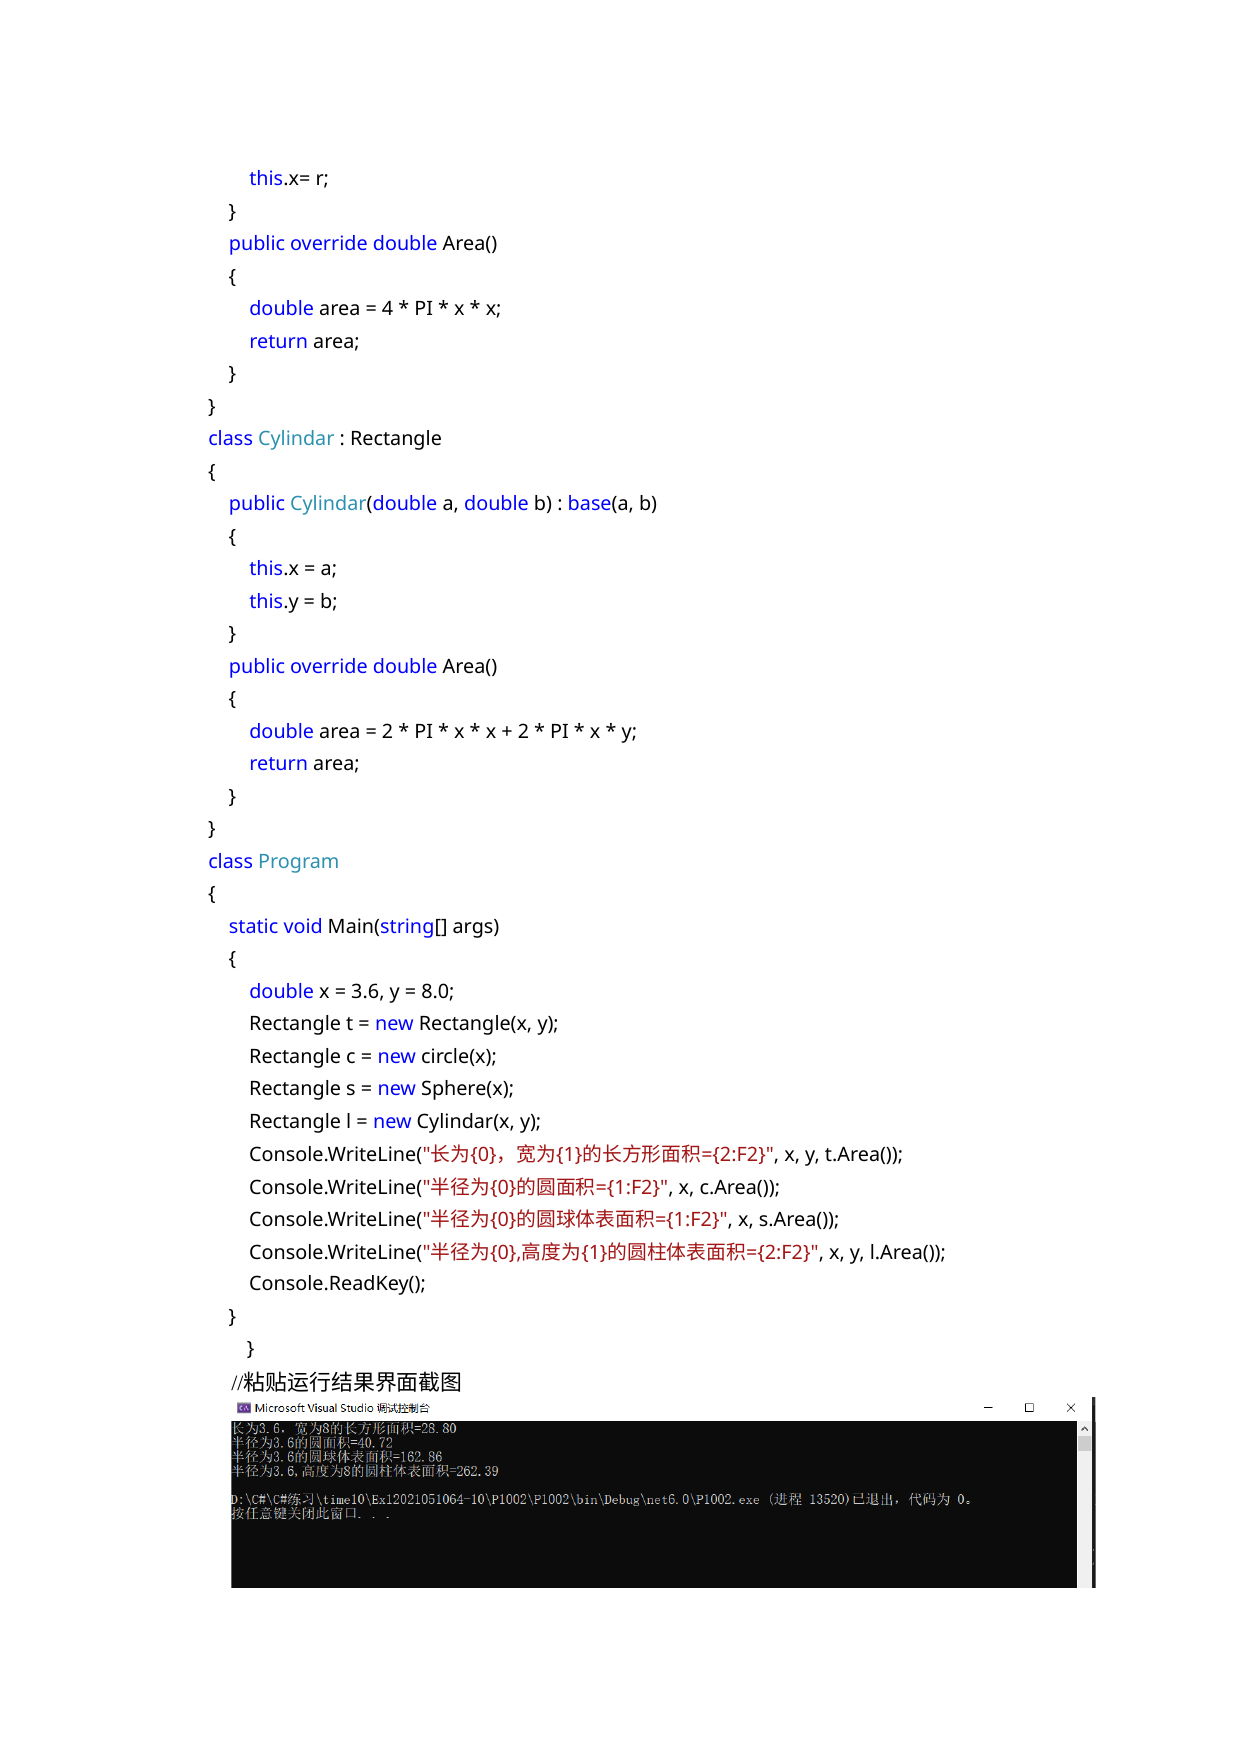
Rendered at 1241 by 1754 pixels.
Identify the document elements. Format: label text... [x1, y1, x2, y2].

text return area; [187, 324, 1053, 357]
text { [187, 942, 1053, 974]
text Rectangle c = new circle(x); [187, 1039, 1053, 1072]
text Console.WriteLine("半径为{0}的圆面积={1:F2}", x, c.Area()); [187, 1169, 1053, 1202]
text } [187, 1332, 1053, 1364]
text { [187, 454, 1053, 487]
text Rectangle t = new Rectangle(x, y); [187, 1007, 1053, 1039]
text double area = 4 * PI * x * x; [187, 292, 1053, 324]
text Console.WriteLine("半径为{0}的圆球体表面积={1:F2}", x, s.Area()); [187, 1202, 1053, 1234]
text this.y = b; [187, 584, 1053, 617]
text } [187, 194, 1053, 227]
text this.x = a; [187, 552, 1053, 584]
text { [187, 877, 1053, 909]
text } [187, 389, 1053, 422]
text //粘贴运行结果界面截图 [187, 1364, 1053, 1397]
text Rectangle l = new Cylindar(x, y); [187, 1104, 1053, 1137]
text public override double Area() [187, 227, 1053, 259]
text } [187, 357, 1053, 389]
text { [187, 259, 1053, 292]
text double area = 2 * PI * x * x + 2 * PI * x * y; [187, 714, 1053, 747]
text } [187, 1299, 1053, 1332]
text double x = 3.6, y = 8.0; [187, 974, 1053, 1007]
text class Program [187, 844, 1053, 877]
text } [187, 617, 1053, 649]
text } [187, 812, 1053, 844]
text Console.WriteLine("半径为{0},高度为{1}的圆柱体表面积={2:F2}", x, y, l.Area()); [187, 1234, 1053, 1267]
text this.x= r; [187, 162, 1053, 194]
text } [187, 779, 1053, 812]
text { [187, 519, 1053, 552]
text public override double Area() [187, 649, 1053, 682]
picture [231, 1397, 1096, 1588]
text { [187, 682, 1053, 714]
text static void Main(string[] args) [187, 909, 1053, 942]
text public Cylindar(double a, double b) : base(a, b) [187, 487, 1053, 519]
text class Cylindar : Rectangle [187, 422, 1053, 454]
text return area; [187, 747, 1053, 779]
text Rectangle s = new Sphere(x); [187, 1072, 1053, 1104]
text Console.WriteLine("长为{0}，宽为{1}的长方形面积={2:F2}", x, y, t.Area()); [187, 1137, 1053, 1169]
text Console.ReadKey(); [187, 1267, 1053, 1299]
